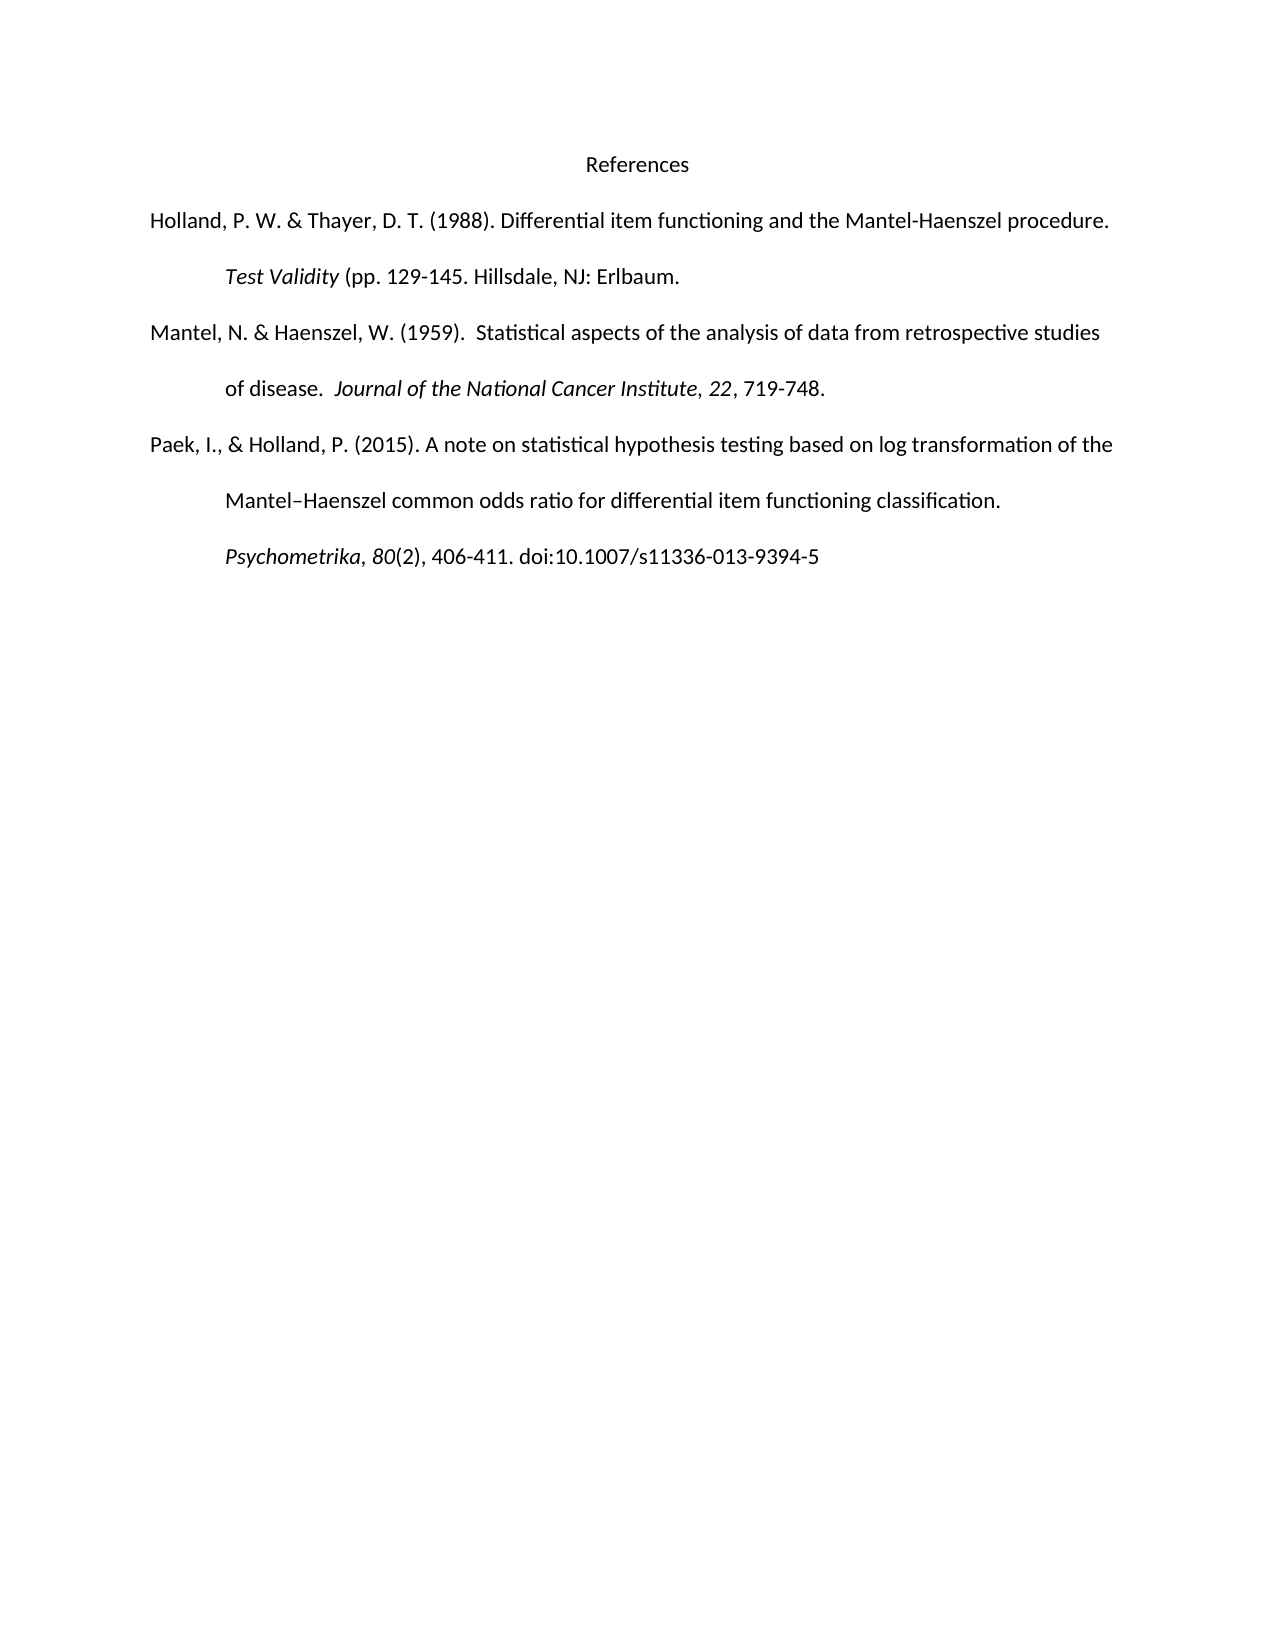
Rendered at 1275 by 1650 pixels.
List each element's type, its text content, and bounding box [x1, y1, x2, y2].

text References [150, 150, 1125, 178]
text Paek, I., & Holland, P. (2015). A note on statistical hypothesis testing based on log transformation of the Mantel–Haenszel common odds ratio for differential item functioning classification. Psychometrika, 80(2), 406-411. doi:10.1007/s11336-013-9394-5 [150, 430, 1125, 570]
text Holland, P. W. & Thayer, D. T. (1988). Differential item functioning and the Mantel-Haenszel procedure. Test Validity (pp. 129-145. Hillsdale, NJ: Erlbaum. [150, 206, 1125, 290]
text Mantel, N. & Haenszel, W. (1959). Statistical aspects of the analysis of data from retrospective studies of disease. Journal of the National Cancer Institute, 22, 719-748. [150, 318, 1125, 402]
